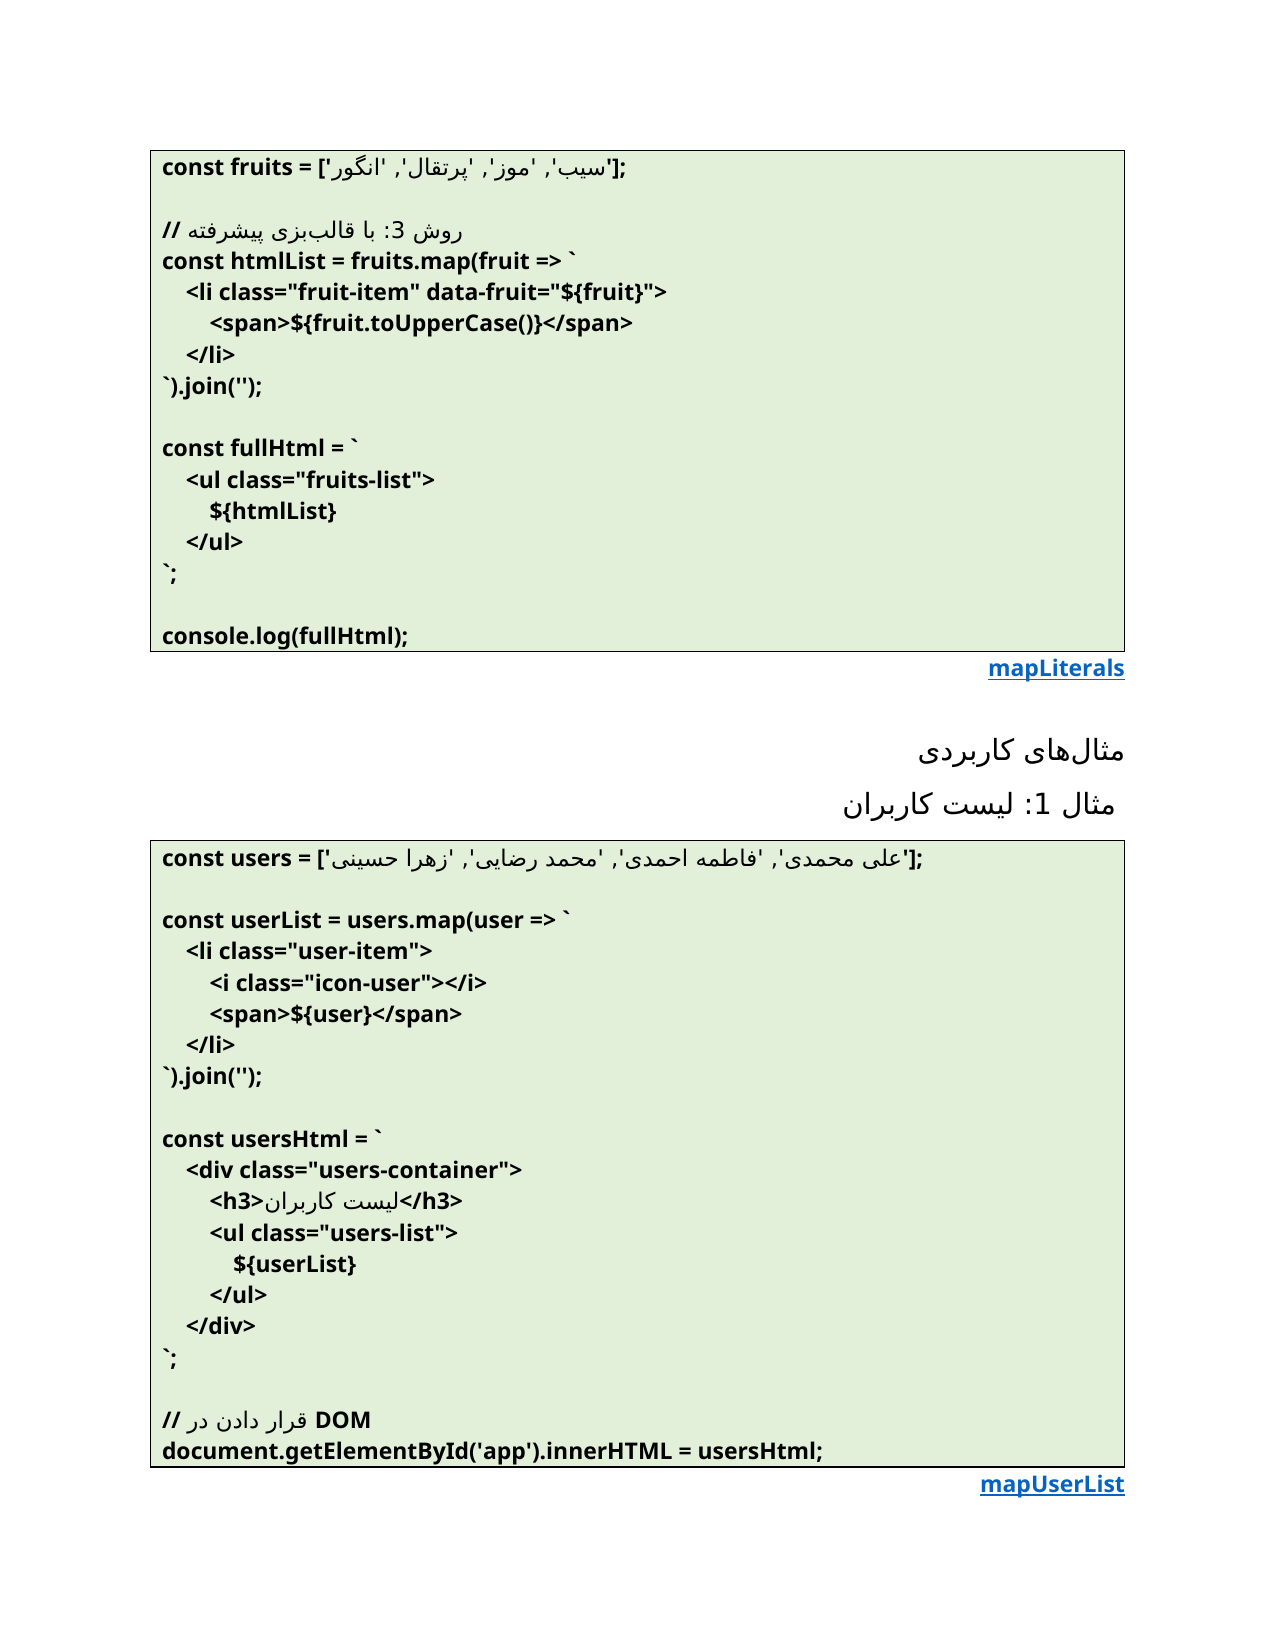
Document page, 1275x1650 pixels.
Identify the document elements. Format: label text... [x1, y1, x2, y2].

text مثال 1: لیست کاربران [150, 787, 1125, 821]
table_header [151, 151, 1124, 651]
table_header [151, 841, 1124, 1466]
text مثال‌های کاربردی [150, 734, 1125, 768]
text mapLiterals [150, 652, 1125, 683]
text mapUserList [150, 1468, 1125, 1499]
